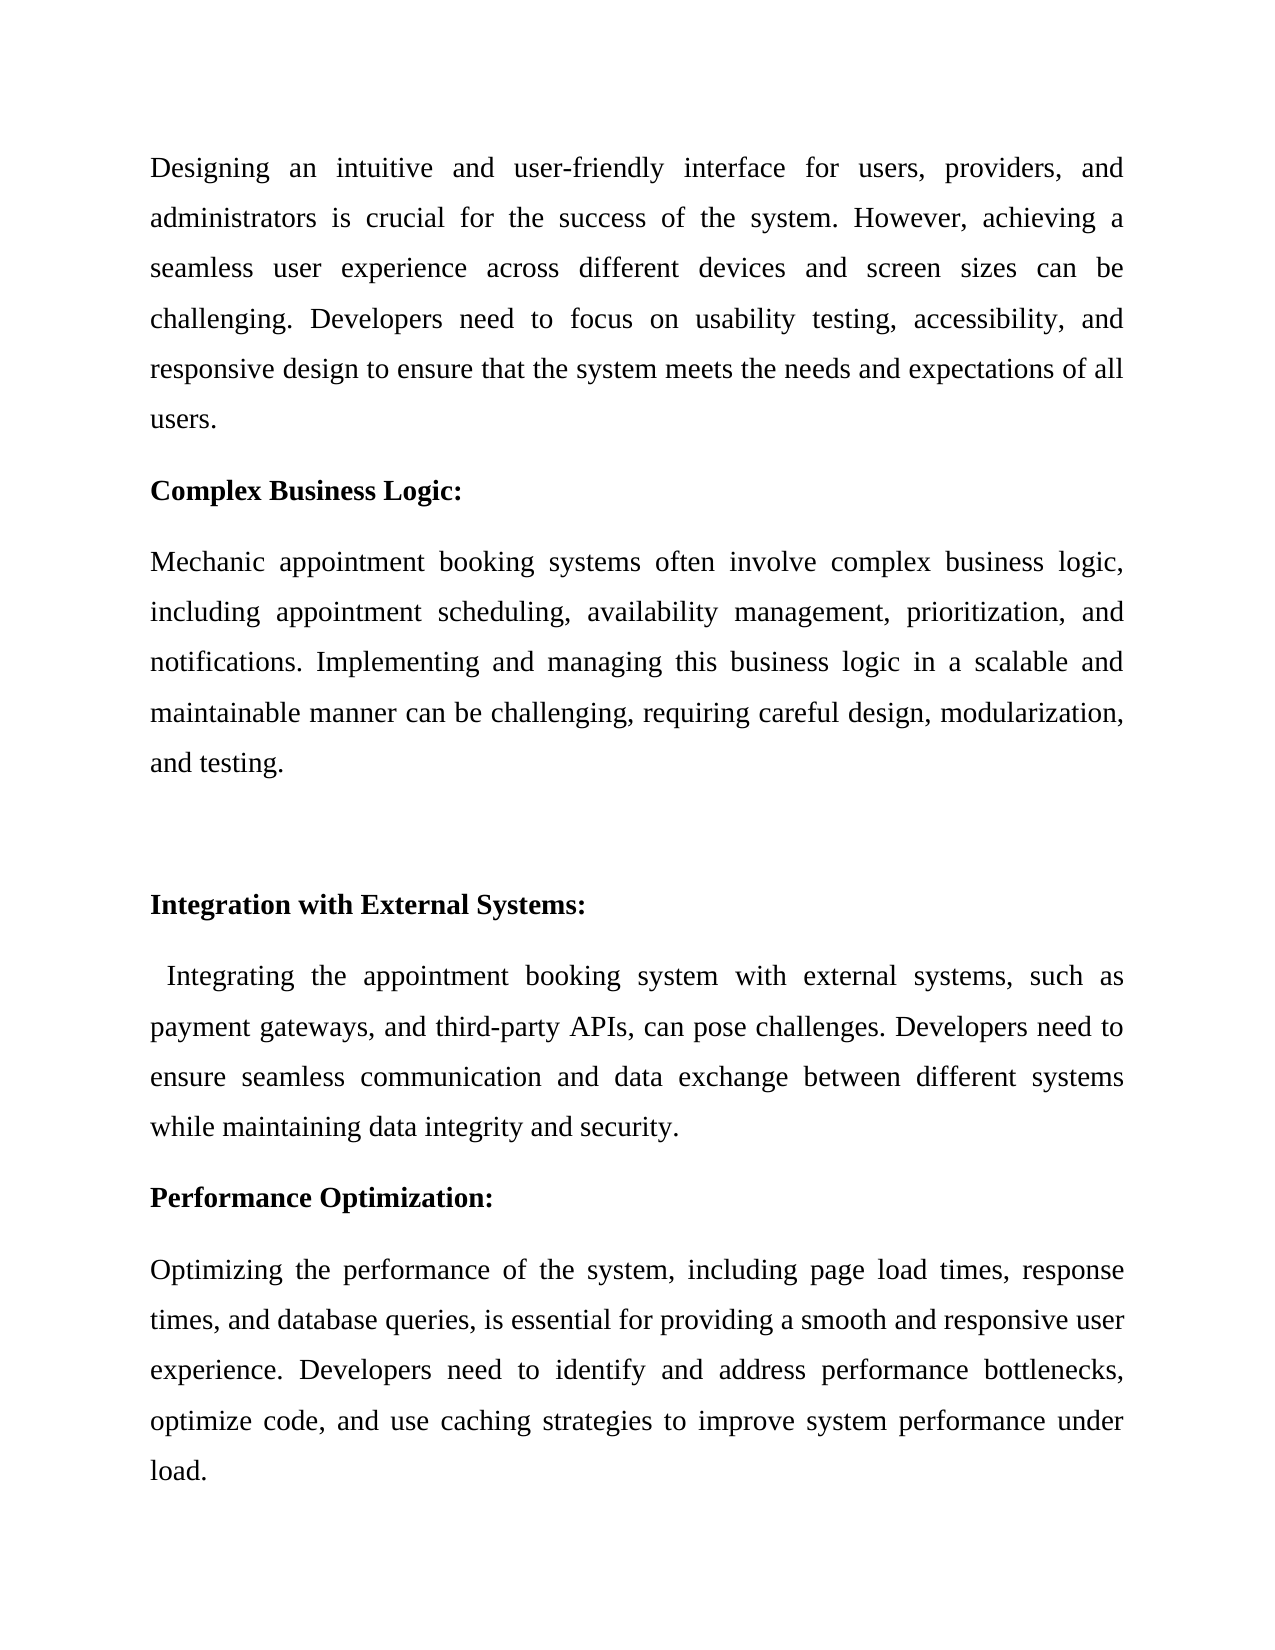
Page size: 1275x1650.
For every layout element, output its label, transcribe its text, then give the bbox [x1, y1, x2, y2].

text Optimizing the performance of the system, including page load times, response times, and database queries, is essential for providing a smooth and responsive user experience. Developers need to identify and address performance bottlenecks, optimize code, and use caching strategies to improve system performance under load. [150, 1252, 1125, 1487]
text Complex Business Logic: [150, 473, 1125, 506]
text Integrating the appointment booking system with external systems, such as payment gateways, and third-party APIs, can pose challenges. Developers need to ensure seamless communication and data exchange between different systems while maintaining data integrity and security. [150, 958, 1125, 1143]
text Mechanic appointment booking systems often involve complex business logic, including appointment scheduling, availability management, prioritization, and notifications. Implementing and managing this business logic in a scalable and maintainable manner can be challenging, requiring careful design, modularization, and testing. [150, 544, 1125, 779]
text Integration with External Systems: [150, 887, 1125, 921]
text Performance Optimization: [150, 1181, 1125, 1214]
text Designing an intuitive and user-friendly interface for users, providers, and administrators is crucial for the success of the system. However, achieving a seamless user experience across different devices and screen sizes can be challenging. Developers need to focus on usability testing, accessibility, and responsive design to ensure that the system meets the needs and expectations of all users. [150, 150, 1125, 435]
